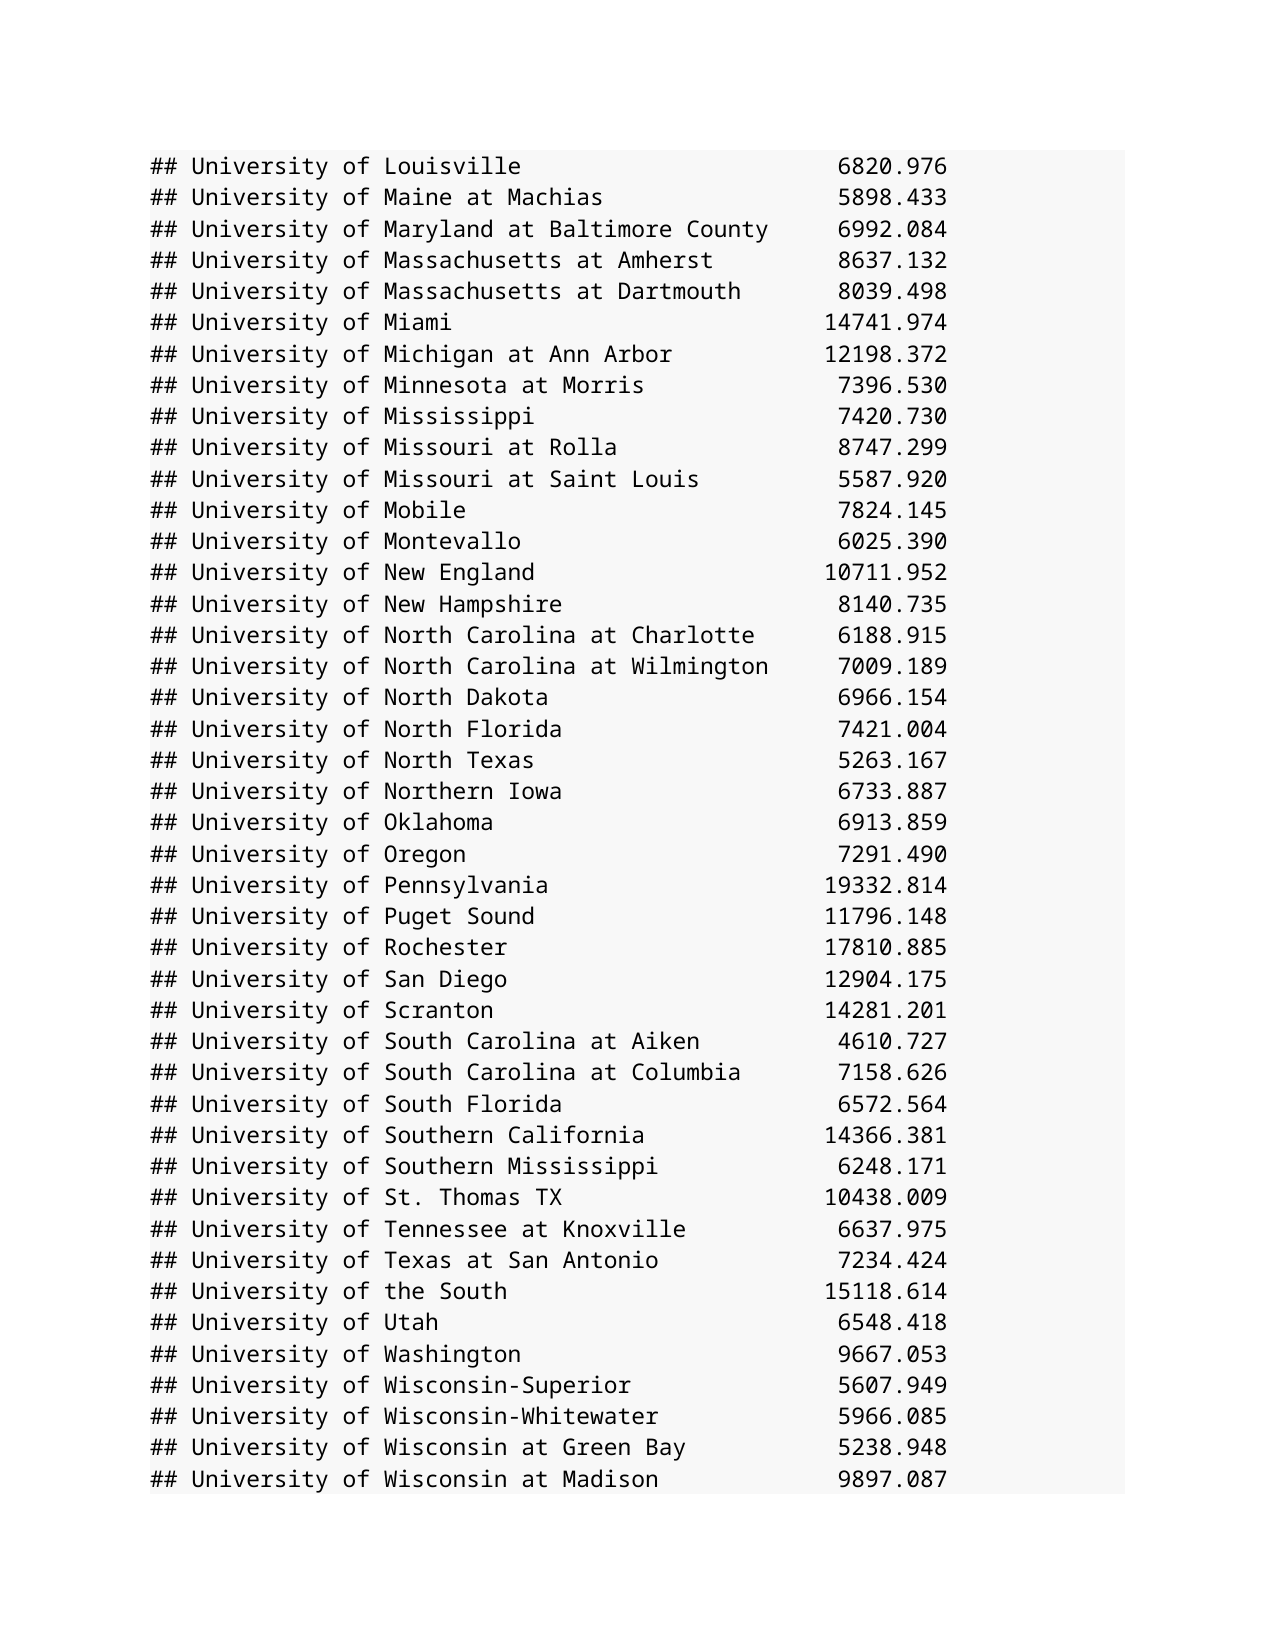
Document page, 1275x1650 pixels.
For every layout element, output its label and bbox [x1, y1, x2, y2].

text [150, 150, 1125, 1494]
